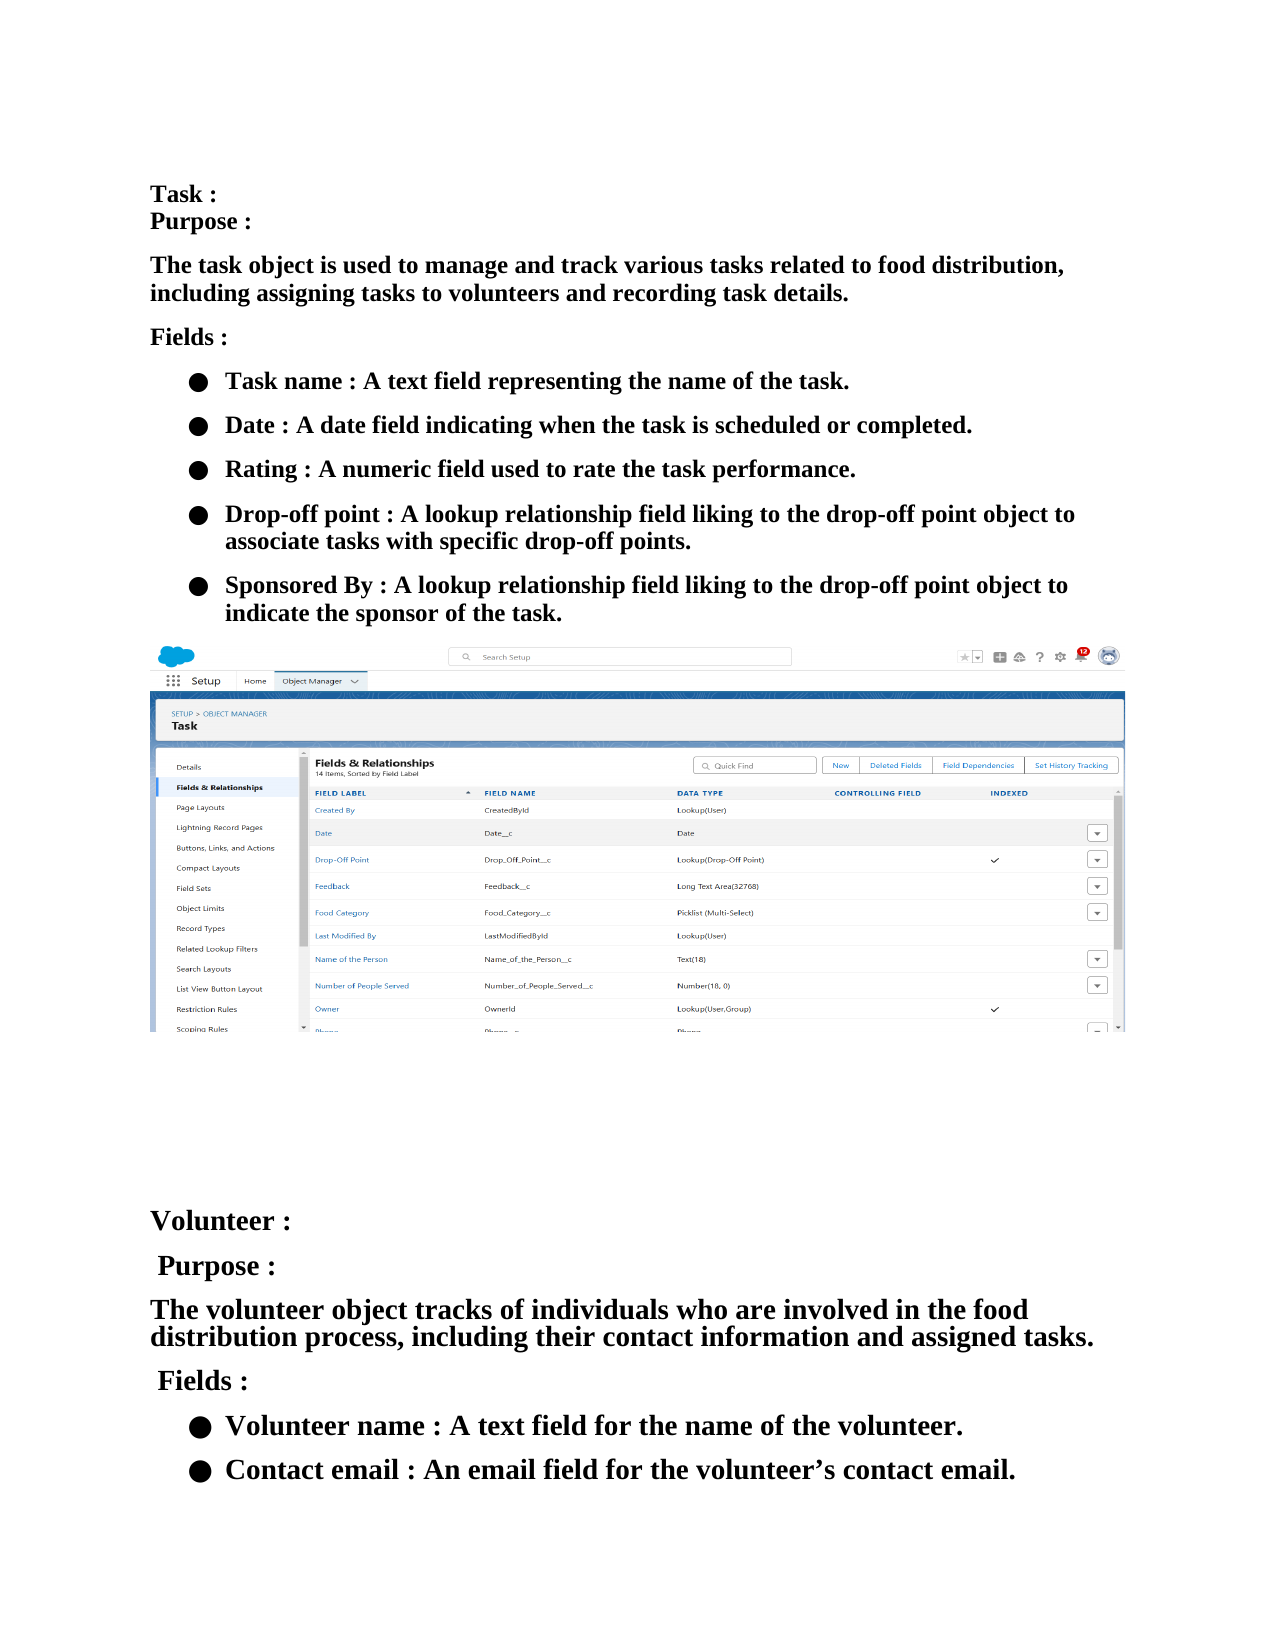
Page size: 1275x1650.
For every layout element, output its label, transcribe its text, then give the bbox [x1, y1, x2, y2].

list Contact email : An email field for the volunteer’s contact email. [187, 1457, 1125, 1484]
list Task name : A text field representing the name of the task. [187, 367, 1125, 395]
list Sponsored By : A lookup relationship field liking to the drop-off point object to indicate the sponsor of the task. [187, 572, 1125, 627]
list Volunteer name : A text field for the name of the volunteer. [187, 1413, 1125, 1440]
text Volunteer : [150, 1209, 1125, 1236]
picture [150, 643, 1125, 1032]
text The volunteer object tracks of individuals who are involved in the food distribution process, including their contact information and assigned tasks. [150, 1297, 1125, 1352]
list Date : A date field indicating when the task is scheduled or completed. [187, 412, 1125, 439]
text Purpose : [150, 207, 1125, 235]
text Purpose : [150, 1253, 1125, 1280]
text Task : [150, 179, 1125, 207]
text Fields : [150, 1369, 1125, 1396]
list Rating : A numeric field used to rate the task performance. [187, 456, 1125, 483]
text Fields : [150, 323, 1125, 351]
text The task object is used to manage and track various tasks related to food distribution, including assigning tasks to volunteers and recording task details. [150, 252, 1125, 307]
list Drop-off point : A lookup relationship field liking to the drop-off point object to associate tasks with specific drop-off points. [187, 500, 1125, 555]
